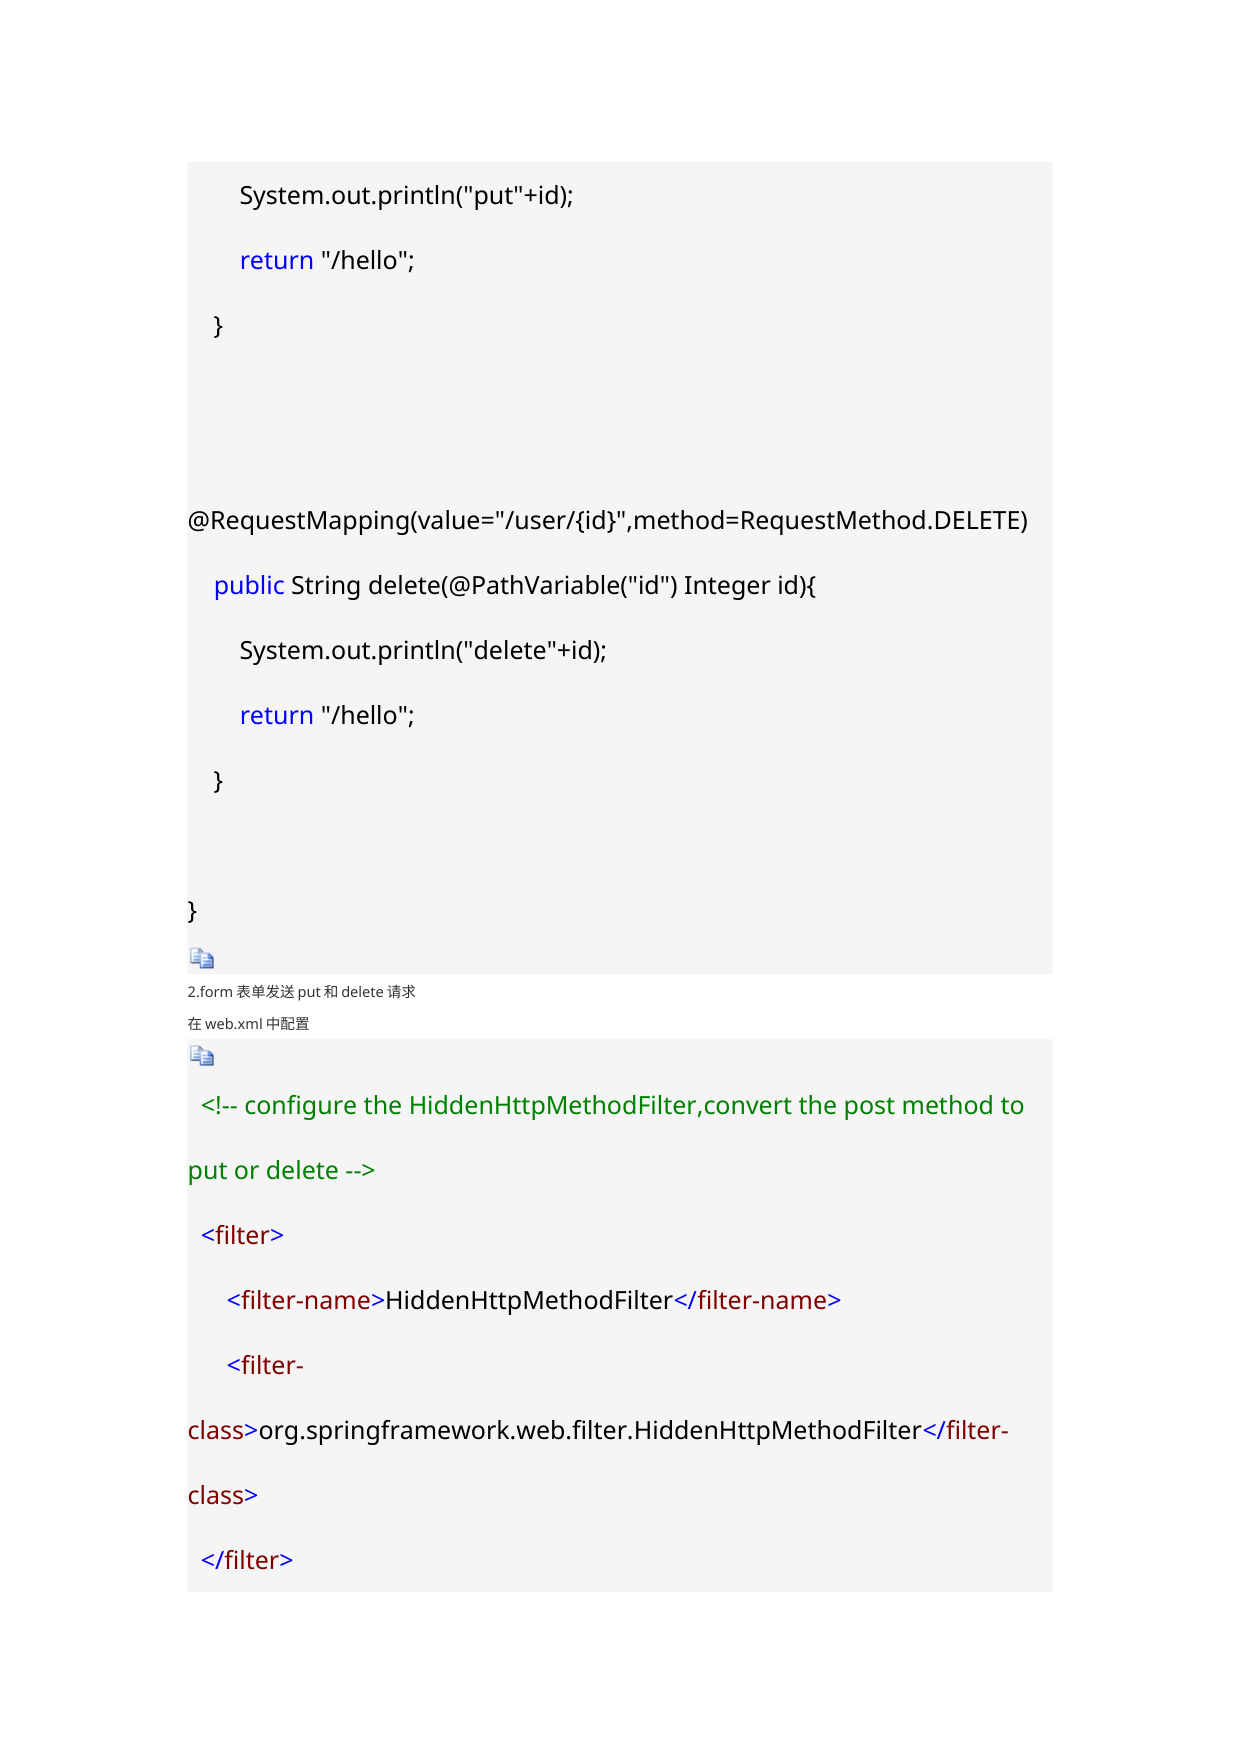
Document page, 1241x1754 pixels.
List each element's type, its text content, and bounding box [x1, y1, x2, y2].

text <!-- configure the HiddenHttpMethodFilter,convert the post method to put or delete --> [187, 1072, 1053, 1202]
text } [187, 747, 1053, 812]
text } [187, 292, 1053, 357]
picture [187, 942, 219, 974]
text return "/hello"; [187, 227, 1053, 292]
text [187, 1267, 1053, 1332]
text System.out.println("delete"+id); [187, 617, 1053, 682]
text <filter-class>org.springframework.web.filter.HiddenHttpMethodFilter</filter-class> [187, 1332, 1053, 1527]
text </filter> [187, 1527, 1053, 1592]
text @RequestMapping(value="/user/{id}",method=RequestMethod.DELETE) [187, 422, 1053, 552]
text return "/hello"; [187, 682, 1053, 747]
text <filter> [187, 1202, 1053, 1267]
text } [187, 877, 1053, 942]
text System.out.println("put"+id); [187, 162, 1053, 227]
text public String delete(@PathVariable("id") Integer id){ [187, 552, 1053, 617]
text 2.form表单发送put和delete请求 [187, 974, 1053, 1007]
picture [187, 1039, 219, 1071]
text 在web.xml中配置 [187, 1007, 1053, 1039]
